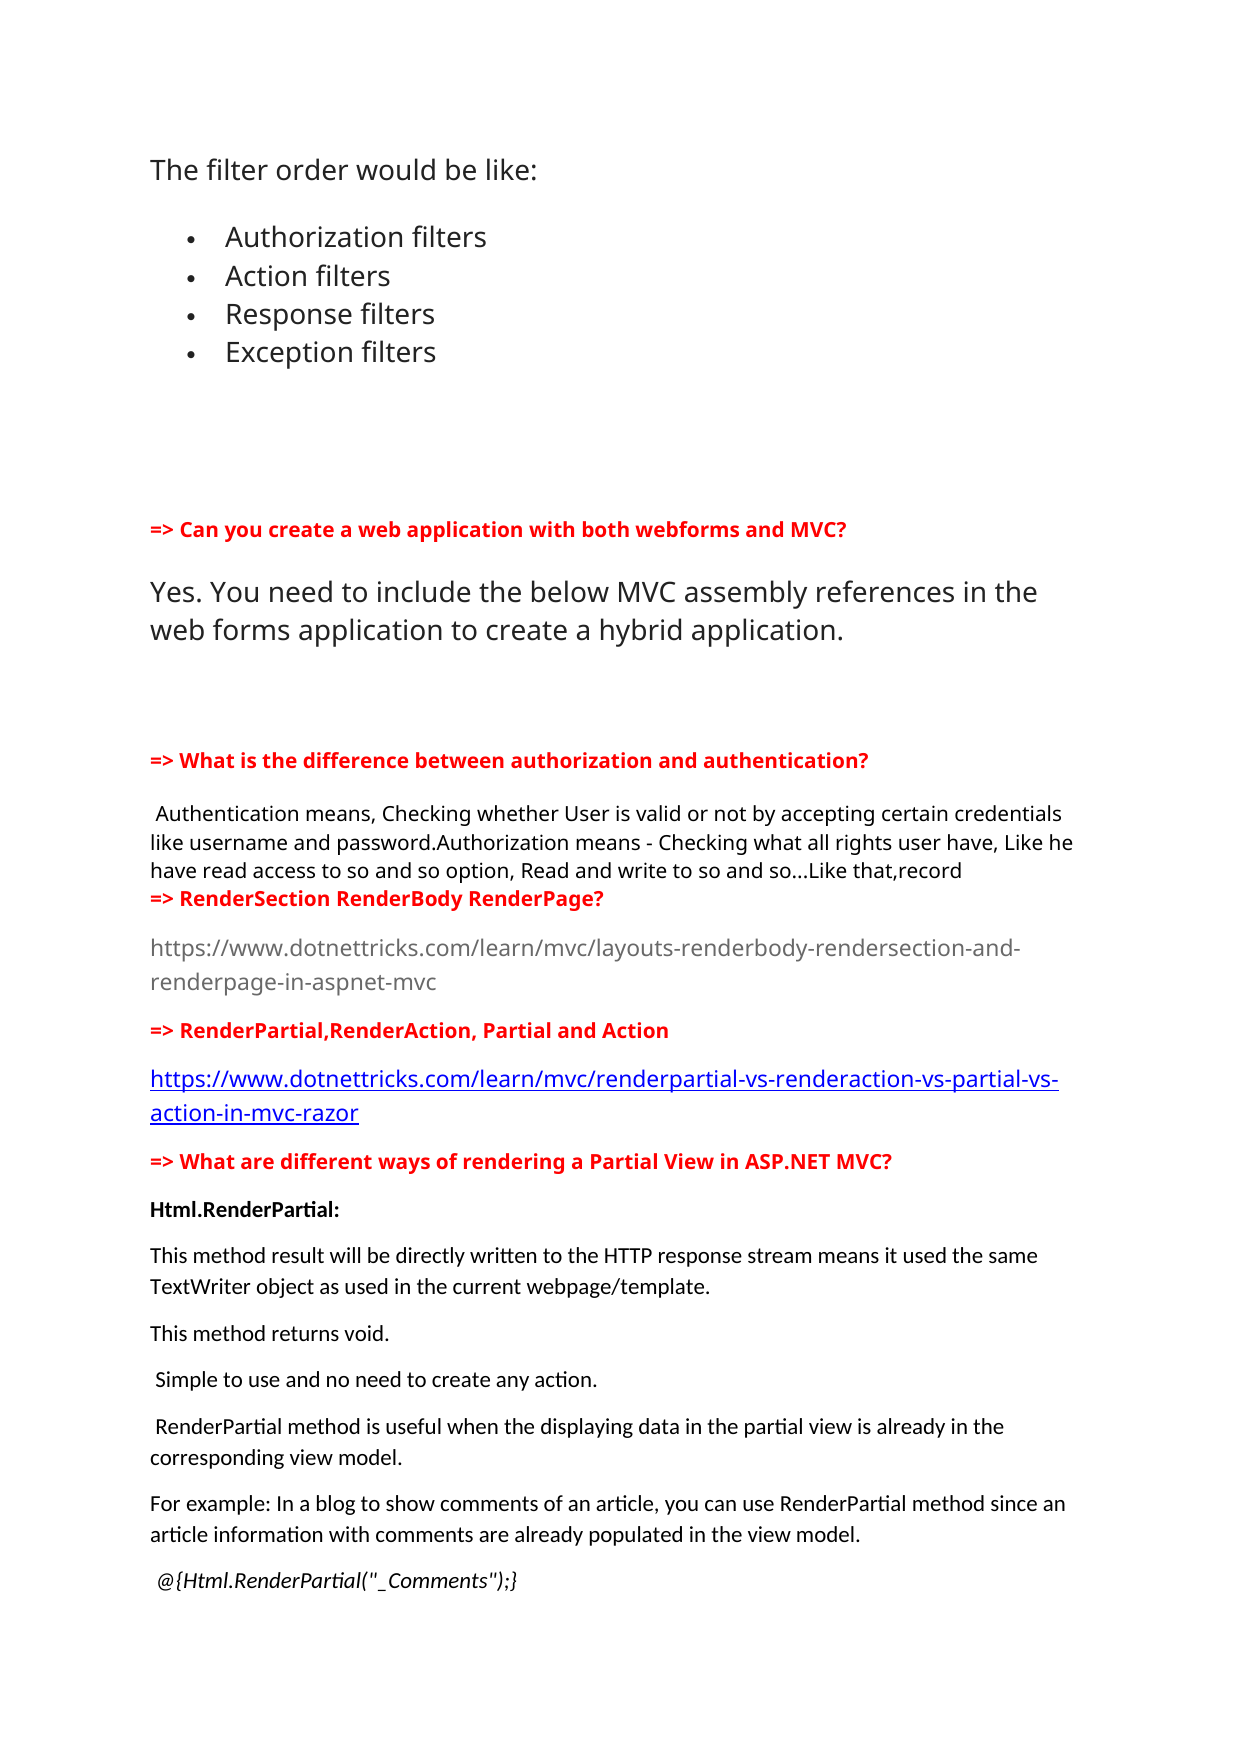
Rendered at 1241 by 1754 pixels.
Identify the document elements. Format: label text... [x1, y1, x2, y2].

text This method returns void. [150, 1319, 1090, 1347]
text Yes. You need to include the below MVC assembly references in the web forms application to create a hybrid application. [150, 572, 1090, 649]
text For example: In a blog to show comments of an article, you can use RenderPartial method since an article information with comments are already populated in the view model. [150, 1489, 1090, 1548]
text => RenderSection RenderBody RenderPage? [150, 884, 1090, 913]
list Authorization filters [187, 217, 1090, 256]
text => Can you create a web application with both webforms and MVC? [150, 515, 1090, 543]
text The filter order would be like: [150, 150, 1090, 188]
list Exception filters [187, 332, 1090, 371]
text Html.RenderPartial: [150, 1195, 1090, 1223]
text https://www.dotnettricks.com/learn/mvc/renderpartial-vs-renderaction-vs-partial-vs-action-in-mvc-razor [150, 1063, 1090, 1128]
text => What is the difference between authorization and authentication? [150, 746, 1090, 774]
text => What are different ways of rendering a Partial View in ASP.NET MVC? [150, 1147, 1090, 1176]
text https://www.dotnettricks.com/learn/mvc/layouts-renderbody-rendersection-and-renderpage-in-aspnet-mvc [150, 932, 1090, 997]
list Response filters [187, 294, 1090, 332]
list Action filters [187, 256, 1090, 294]
text Simple to use and no need to create any action. [150, 1366, 1090, 1393]
text => RenderPartial,RenderAction, Partial and Action [150, 1016, 1090, 1044]
text RenderPartial method is useful when the displaying data in the partial view is already in the corresponding view model. [150, 1412, 1090, 1471]
text Authentication means, Checking whether User is valid or not by accepting certain credentials like username and password.Authorization means - Checking what all rights user have, Like he have read access to so and so option, Read and write to so and so...Like that,record [150, 799, 1090, 884]
text @{Html.RenderPartial("_Comments");} [150, 1567, 1090, 1594]
